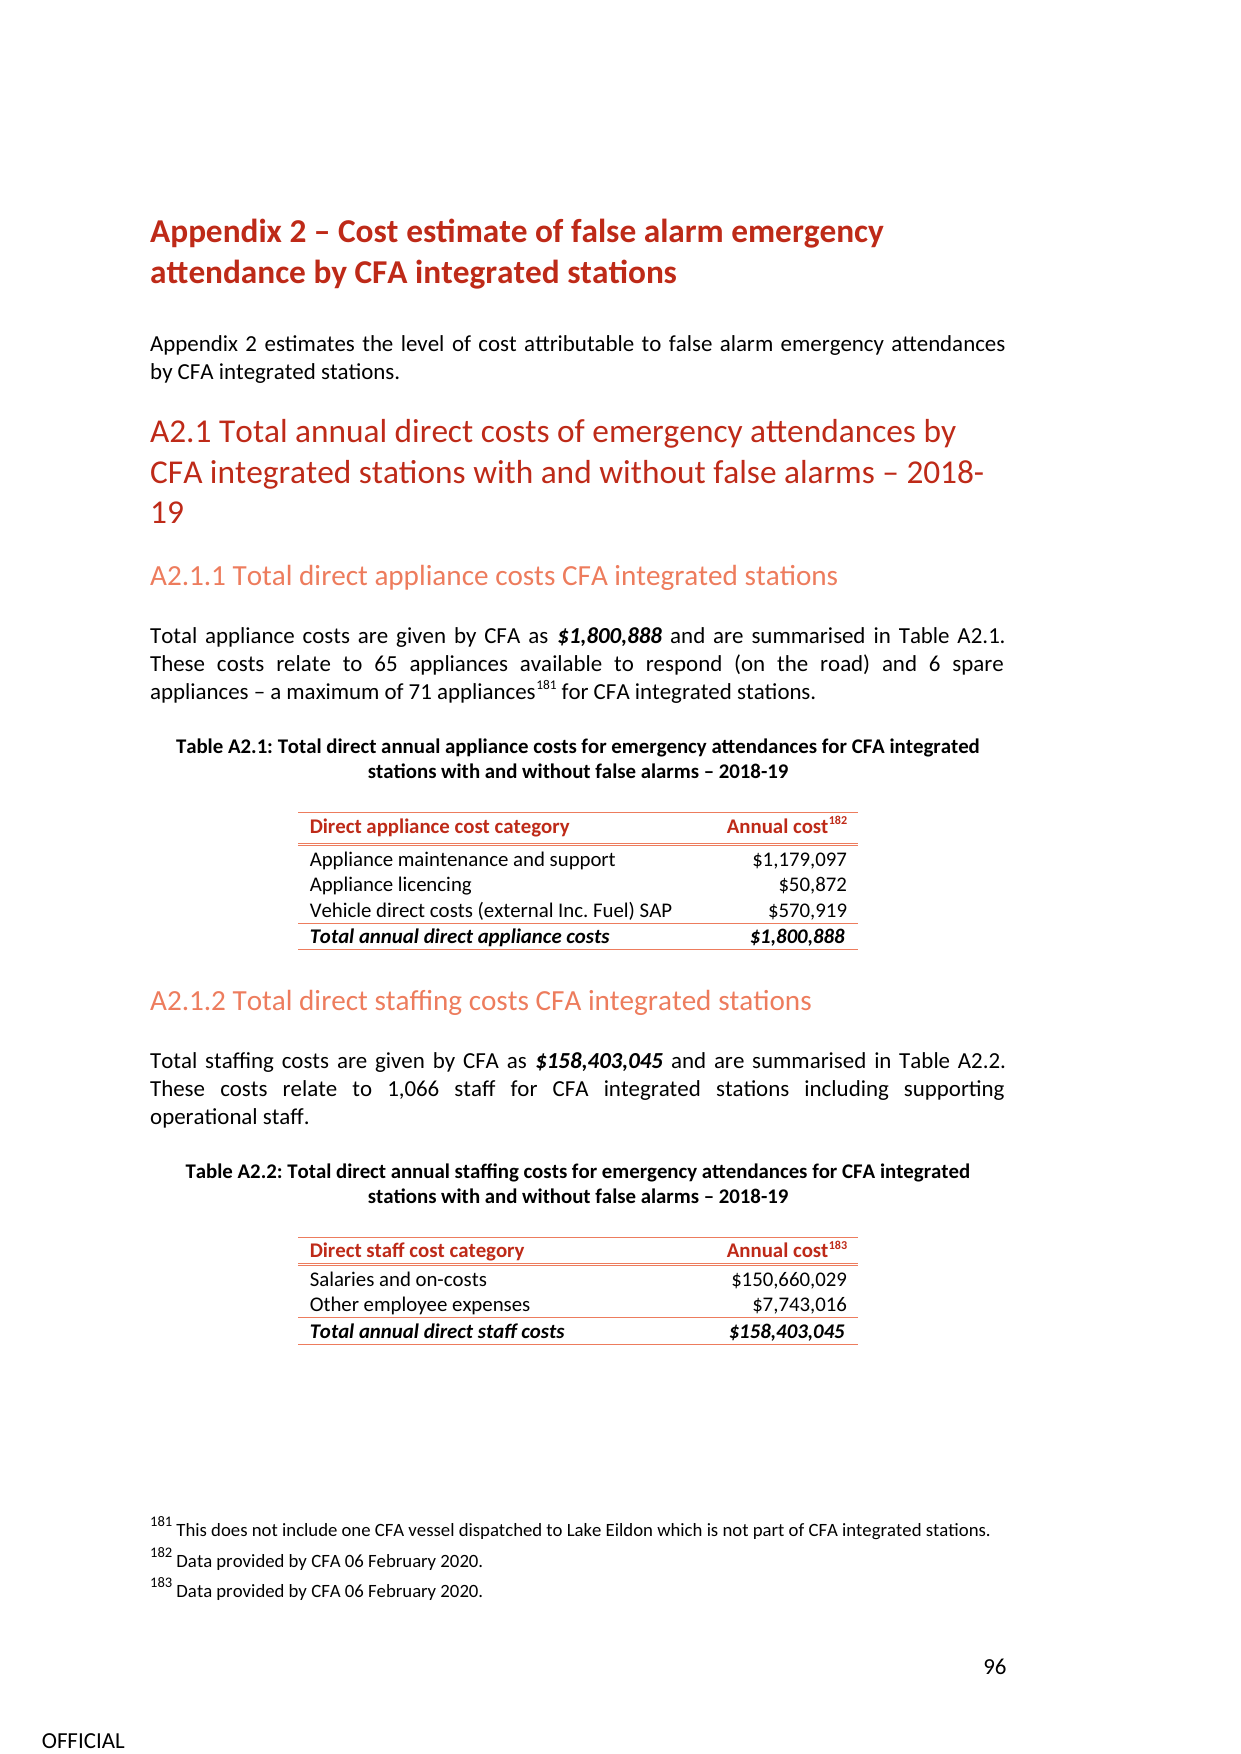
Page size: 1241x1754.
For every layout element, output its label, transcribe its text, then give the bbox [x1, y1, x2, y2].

text Table A2.2: Total direct annual staffing costs for emergency attendances for CFA integrated stations with and without false alarms – 2018-19 [150, 1158, 1006, 1209]
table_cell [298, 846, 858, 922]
subtitle A2.1.1 Total direct appliance costs CFA integrated stations [150, 557, 1006, 593]
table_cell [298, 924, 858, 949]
text Total appliance costs are given by CFA as $1,800,888 and are summarised in Table A2.1. These costs relate to 65 appliances available to respond (on the road) and 6 spare appliances – a maximum of 71 appliances for CFA integrated stations. [150, 621, 1006, 705]
text Appendix 2 estimates the level of cost attributable to false alarm emergency attendances by CFA integrated stations. [150, 329, 1006, 385]
subtitle Appendix 2 – Cost estimate of false alarm emergency attendance by CFA integrated stations [150, 210, 1006, 291]
subtitle A2.1 Total annual direct costs of emergency attendances by CFA integrated stations with and without false alarms – 2018-19 [150, 410, 1006, 532]
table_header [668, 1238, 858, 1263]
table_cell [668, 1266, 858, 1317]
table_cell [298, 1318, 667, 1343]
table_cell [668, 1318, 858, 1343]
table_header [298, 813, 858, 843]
text Total staffing costs are given by CFA as $158,403,045 and are summarised in Table A2.2. These costs relate to 1,066 staff for CFA integrated stations including supporting operational staff. [150, 1046, 1006, 1130]
subtitle A2.1.2 Total direct staffing costs CFA integrated stations [150, 982, 1006, 1018]
text Table A2.1: Total direct annual appliance costs for emergency attendances for CFA integrated stations with and without false alarms – 2018-19 [150, 733, 1006, 784]
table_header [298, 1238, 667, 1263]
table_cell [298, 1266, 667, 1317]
